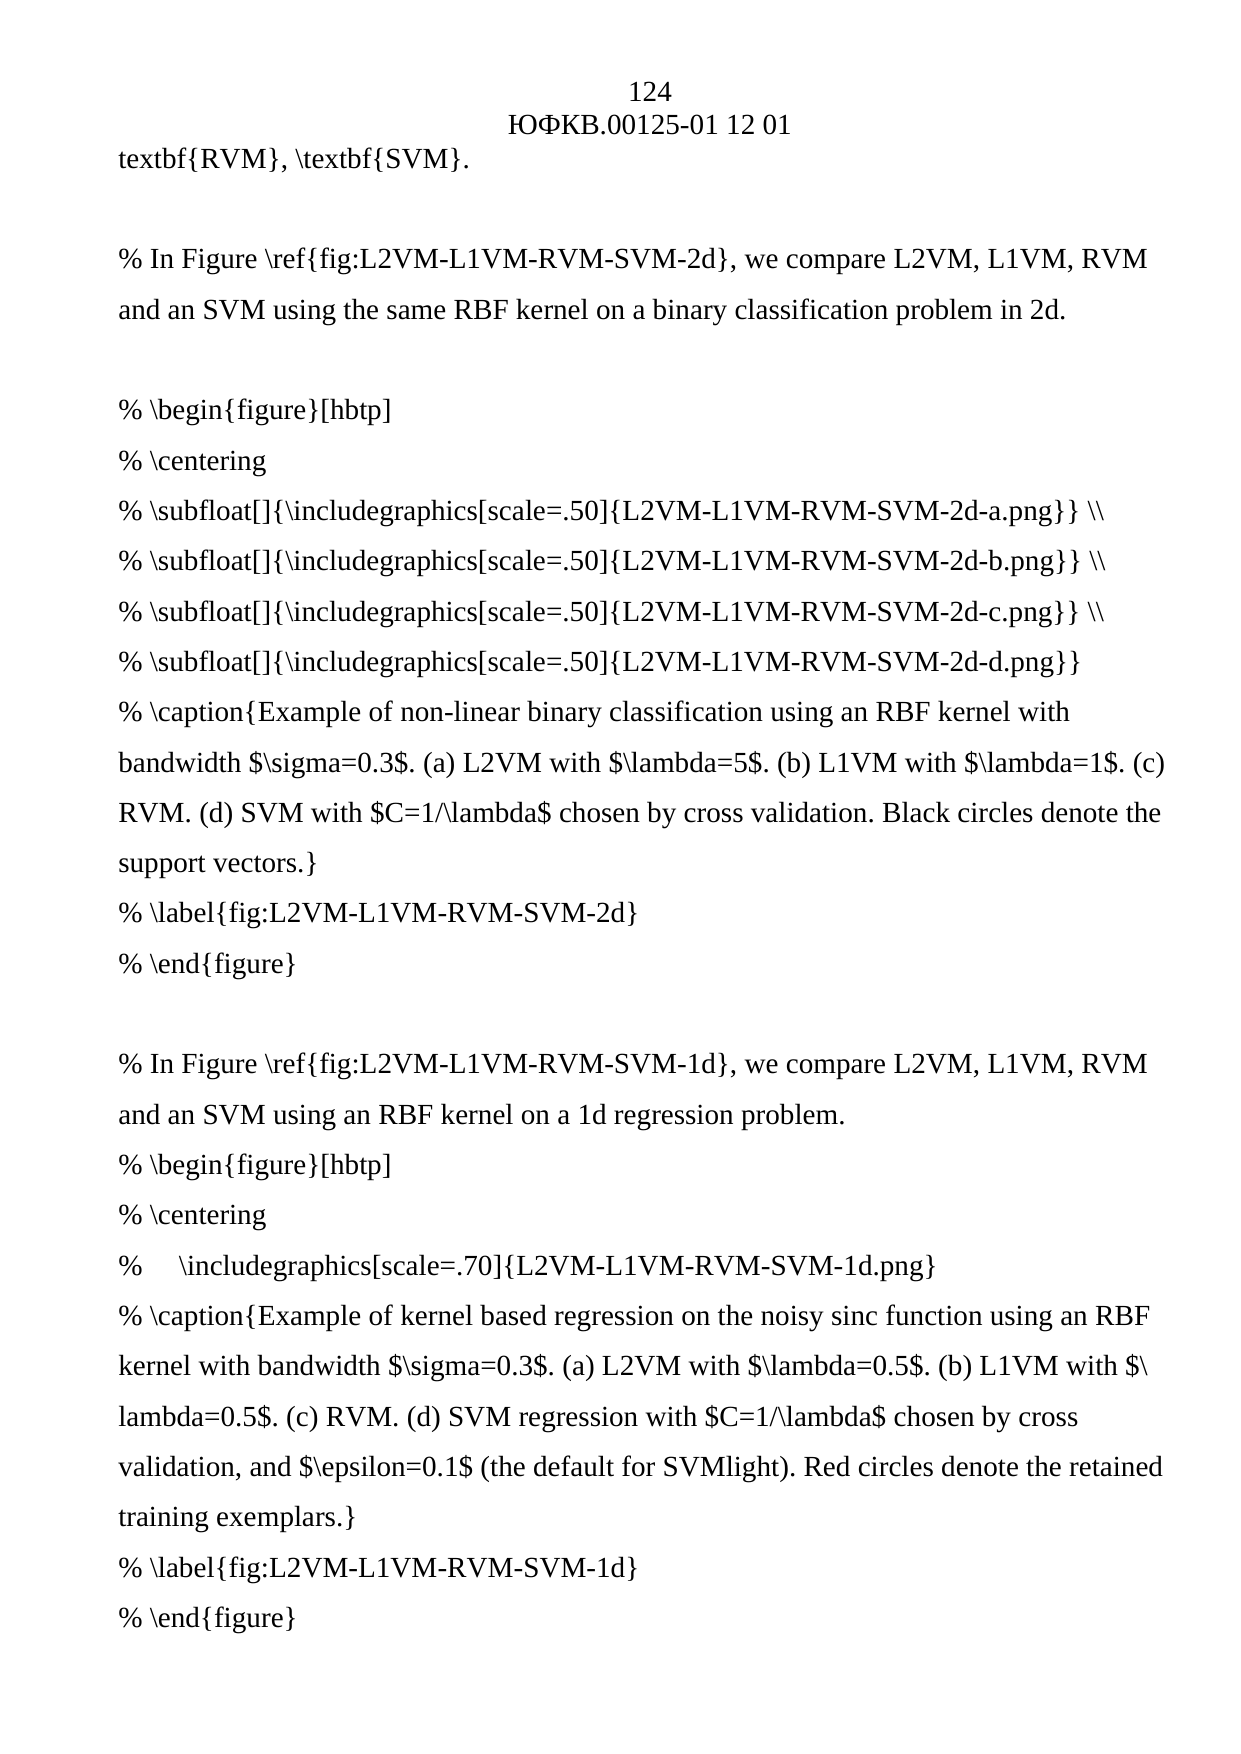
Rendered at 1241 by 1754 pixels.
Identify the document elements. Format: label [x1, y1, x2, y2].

text [118, 141, 1181, 1633]
